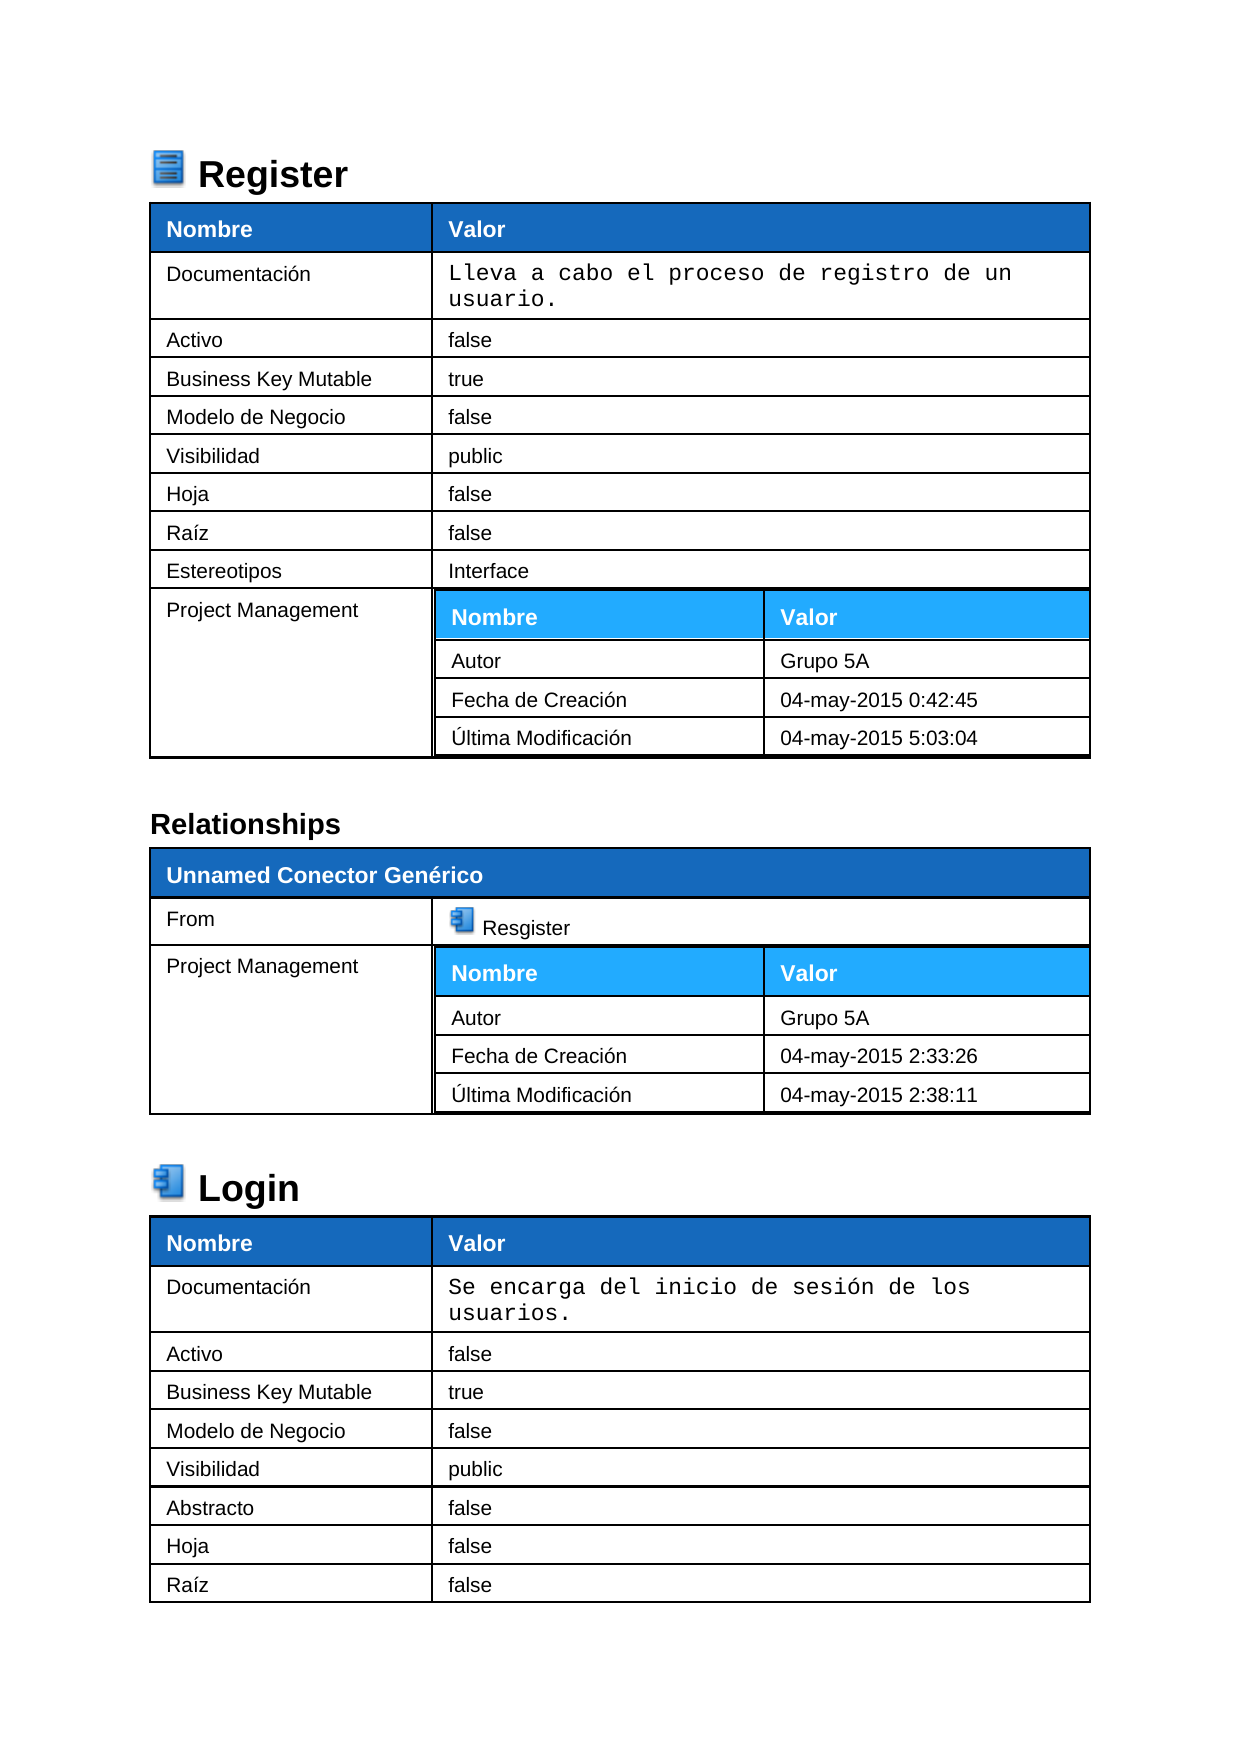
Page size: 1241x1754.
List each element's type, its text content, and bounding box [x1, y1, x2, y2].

subtitle Login [150, 1164, 1090, 1209]
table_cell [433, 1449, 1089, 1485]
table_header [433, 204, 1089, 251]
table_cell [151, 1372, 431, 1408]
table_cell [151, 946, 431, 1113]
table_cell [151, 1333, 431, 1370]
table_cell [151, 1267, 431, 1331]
picture [448, 906, 477, 935]
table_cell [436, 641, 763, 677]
subtitle Register [150, 150, 1090, 195]
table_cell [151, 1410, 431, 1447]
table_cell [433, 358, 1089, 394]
picture [150, 1163, 188, 1202]
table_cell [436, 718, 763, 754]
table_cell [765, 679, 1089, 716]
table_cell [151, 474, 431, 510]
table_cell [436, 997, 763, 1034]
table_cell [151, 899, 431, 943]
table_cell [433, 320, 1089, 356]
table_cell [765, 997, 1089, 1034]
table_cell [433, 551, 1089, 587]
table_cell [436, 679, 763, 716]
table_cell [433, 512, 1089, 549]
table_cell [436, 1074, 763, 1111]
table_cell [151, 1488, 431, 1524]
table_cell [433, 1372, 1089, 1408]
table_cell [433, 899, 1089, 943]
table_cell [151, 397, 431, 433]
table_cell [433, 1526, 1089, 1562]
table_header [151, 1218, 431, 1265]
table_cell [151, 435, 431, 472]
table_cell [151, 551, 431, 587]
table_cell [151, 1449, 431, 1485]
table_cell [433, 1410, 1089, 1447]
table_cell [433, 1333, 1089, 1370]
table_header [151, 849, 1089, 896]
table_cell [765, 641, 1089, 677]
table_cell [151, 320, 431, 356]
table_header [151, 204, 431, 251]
subtitle Relationships [150, 807, 1090, 841]
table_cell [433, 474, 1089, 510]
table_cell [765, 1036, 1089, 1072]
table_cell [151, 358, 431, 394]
picture [150, 150, 188, 188]
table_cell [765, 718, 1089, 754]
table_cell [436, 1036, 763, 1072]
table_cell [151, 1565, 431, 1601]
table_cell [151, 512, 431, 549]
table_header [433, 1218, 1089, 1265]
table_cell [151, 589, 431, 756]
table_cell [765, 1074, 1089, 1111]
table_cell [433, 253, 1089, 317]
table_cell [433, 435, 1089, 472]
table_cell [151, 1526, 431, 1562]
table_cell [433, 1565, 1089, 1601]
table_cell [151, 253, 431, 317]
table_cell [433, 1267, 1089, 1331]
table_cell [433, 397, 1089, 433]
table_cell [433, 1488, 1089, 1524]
